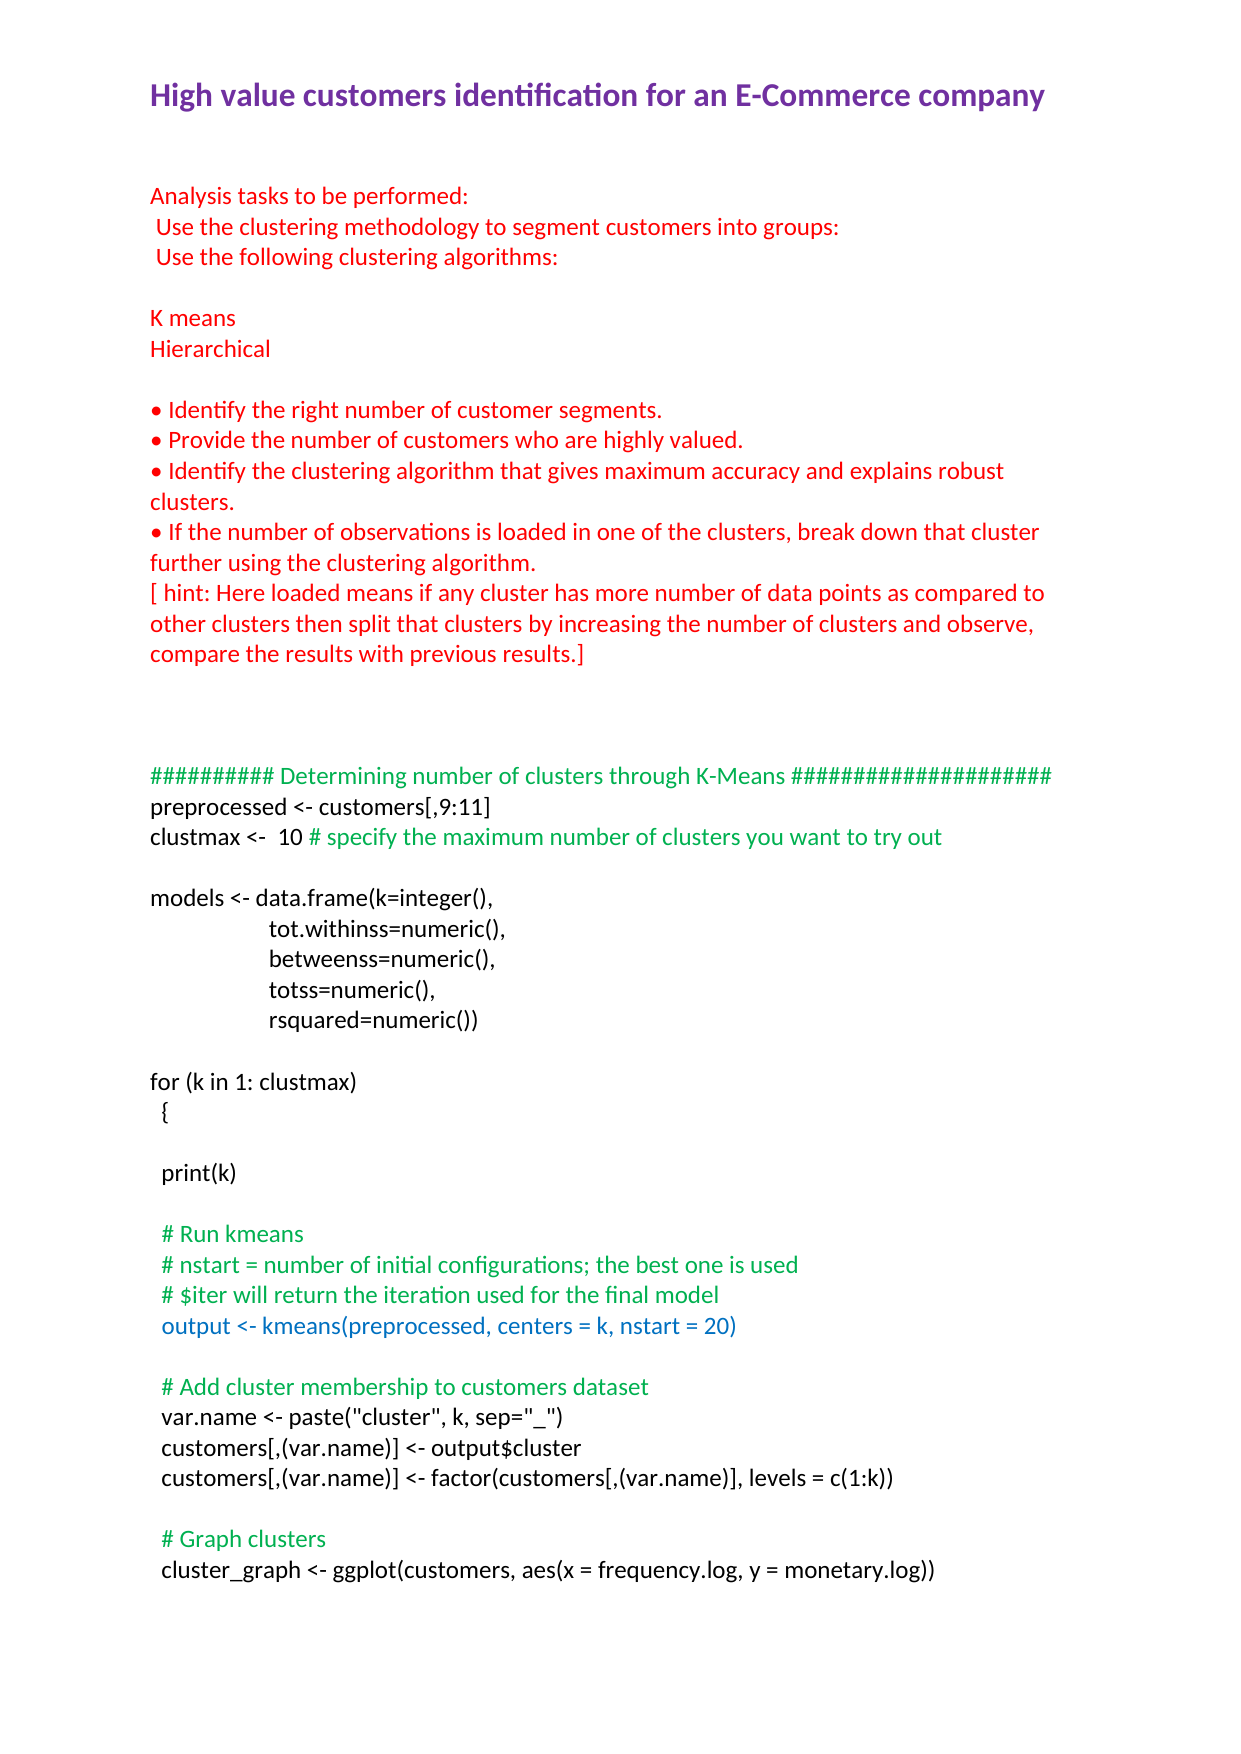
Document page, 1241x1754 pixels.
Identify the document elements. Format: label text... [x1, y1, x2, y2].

text customers[,(var.name)] <- output$cluster [150, 1432, 1090, 1462]
text # Add cluster membership to customers dataset [150, 1371, 1090, 1401]
text • If the number of observations is loaded in one of the clusters, break down that cluster further using the clustering algorithm. [150, 516, 1090, 577]
text rsquared=numeric()) [150, 1004, 1090, 1035]
text Use the following clustering algorithms: [150, 242, 1090, 272]
text Hierarchical [150, 333, 1090, 364]
text clustmax <- 10 # specify the maximum number of clusters you want to try out [150, 821, 1090, 852]
text print(k) [150, 1157, 1090, 1188]
text { [150, 1096, 1090, 1127]
text Analysis tasks to be performed: [150, 181, 1090, 211]
text • Identify the clustering algorithm that gives maximum accuracy and explains robust clusters. [150, 455, 1090, 516]
text betweenss=numeric(), [150, 943, 1090, 974]
text # nstart = number of initial configurations; the best one is used [150, 1249, 1090, 1279]
text customers[,(var.name)] <- factor(customers[,(var.name)], levels = c(1:k)) [150, 1462, 1090, 1493]
text ########## Determining number of clusters through K-Means ##################### [150, 760, 1090, 791]
text for (k in 1: clustmax) [150, 1066, 1090, 1096]
text totss=numeric(), [150, 974, 1090, 1004]
text # Run kmeans [150, 1218, 1090, 1249]
text Use the clustering methodology to segment customers into groups: [150, 211, 1090, 242]
text preprocessed <- customers[,9:11] [150, 791, 1090, 821]
text • Identify the right number of customer segments. [150, 394, 1090, 425]
text tot.withinss=numeric(), [150, 913, 1090, 943]
text output <- kmeans(preprocessed, centers = k, nstart = 20) [150, 1310, 1090, 1340]
text var.name <- paste("cluster", k, sep="_") [150, 1401, 1090, 1432]
text [ hint: Here loaded means if any cluster has more number of data points as compared to other clusters then split that clusters by increasing the number of clusters and observe, compare the results with previous results.] [150, 577, 1090, 669]
text • Provide the number of customers who are highly valued. [150, 425, 1090, 455]
text K means [150, 303, 1090, 333]
text models <- data.frame(k=integer(), [150, 882, 1090, 913]
text cluster_graph <- ggplot(customers, aes(x = frequency.log, y = monetary.log)) [150, 1554, 1090, 1584]
text # Graph clusters [150, 1523, 1090, 1554]
text # $iter will return the iteration used for the final model [150, 1279, 1090, 1310]
